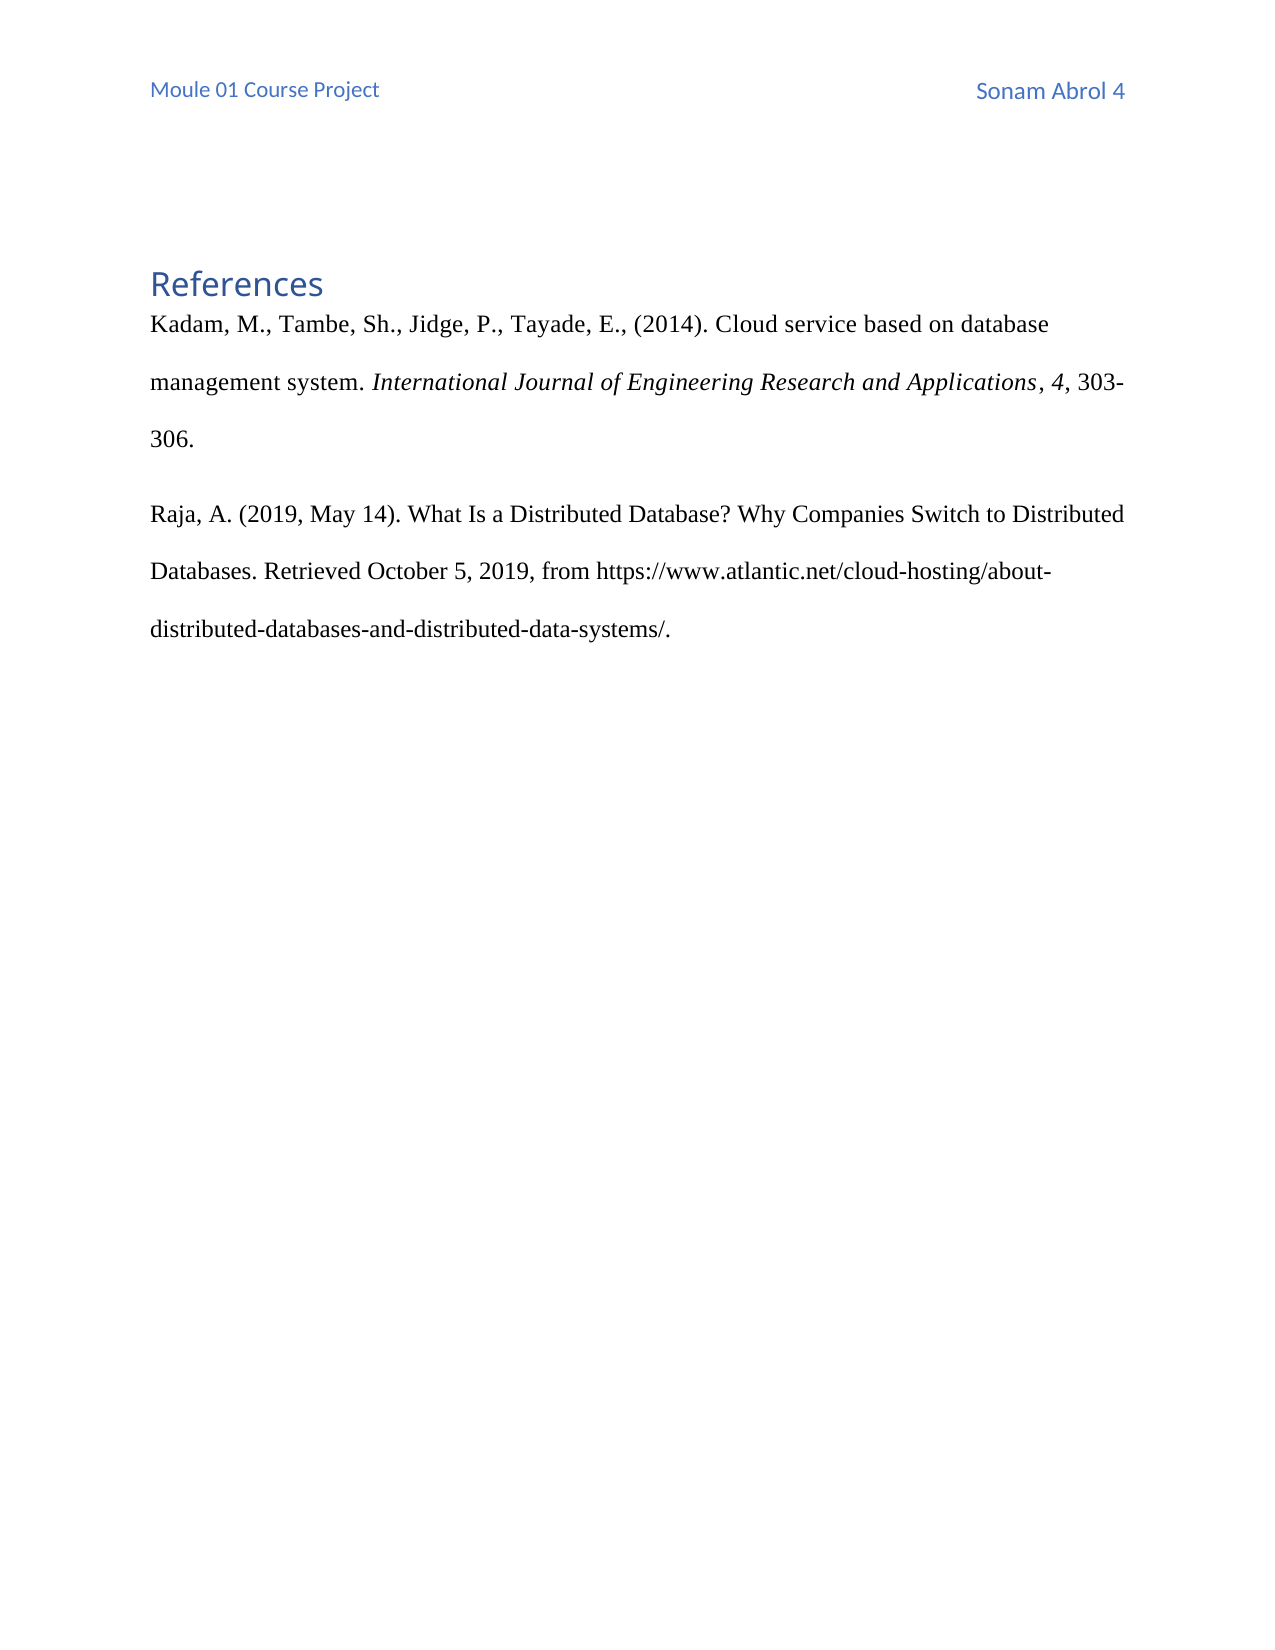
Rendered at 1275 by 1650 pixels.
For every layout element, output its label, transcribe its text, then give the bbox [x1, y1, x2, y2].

text Raja, A. (2019, May 14). What Is a Distributed Database? Why Companies Switch to Distributed Databases. Retrieved October 5, 2019, from https://www.atlantic.net/cloud-hosting/about-distributed-databases-and-distributed-data-systems/. [150, 499, 1125, 642]
subtitle References [150, 261, 1125, 306]
text Kadam, M., Tambe, Sh., Jidge, P., Tayade, E., (2014). Cloud service based on database management system. International Journal of Engineering Research and Applications, 4, 303-306. [150, 309, 1125, 453]
